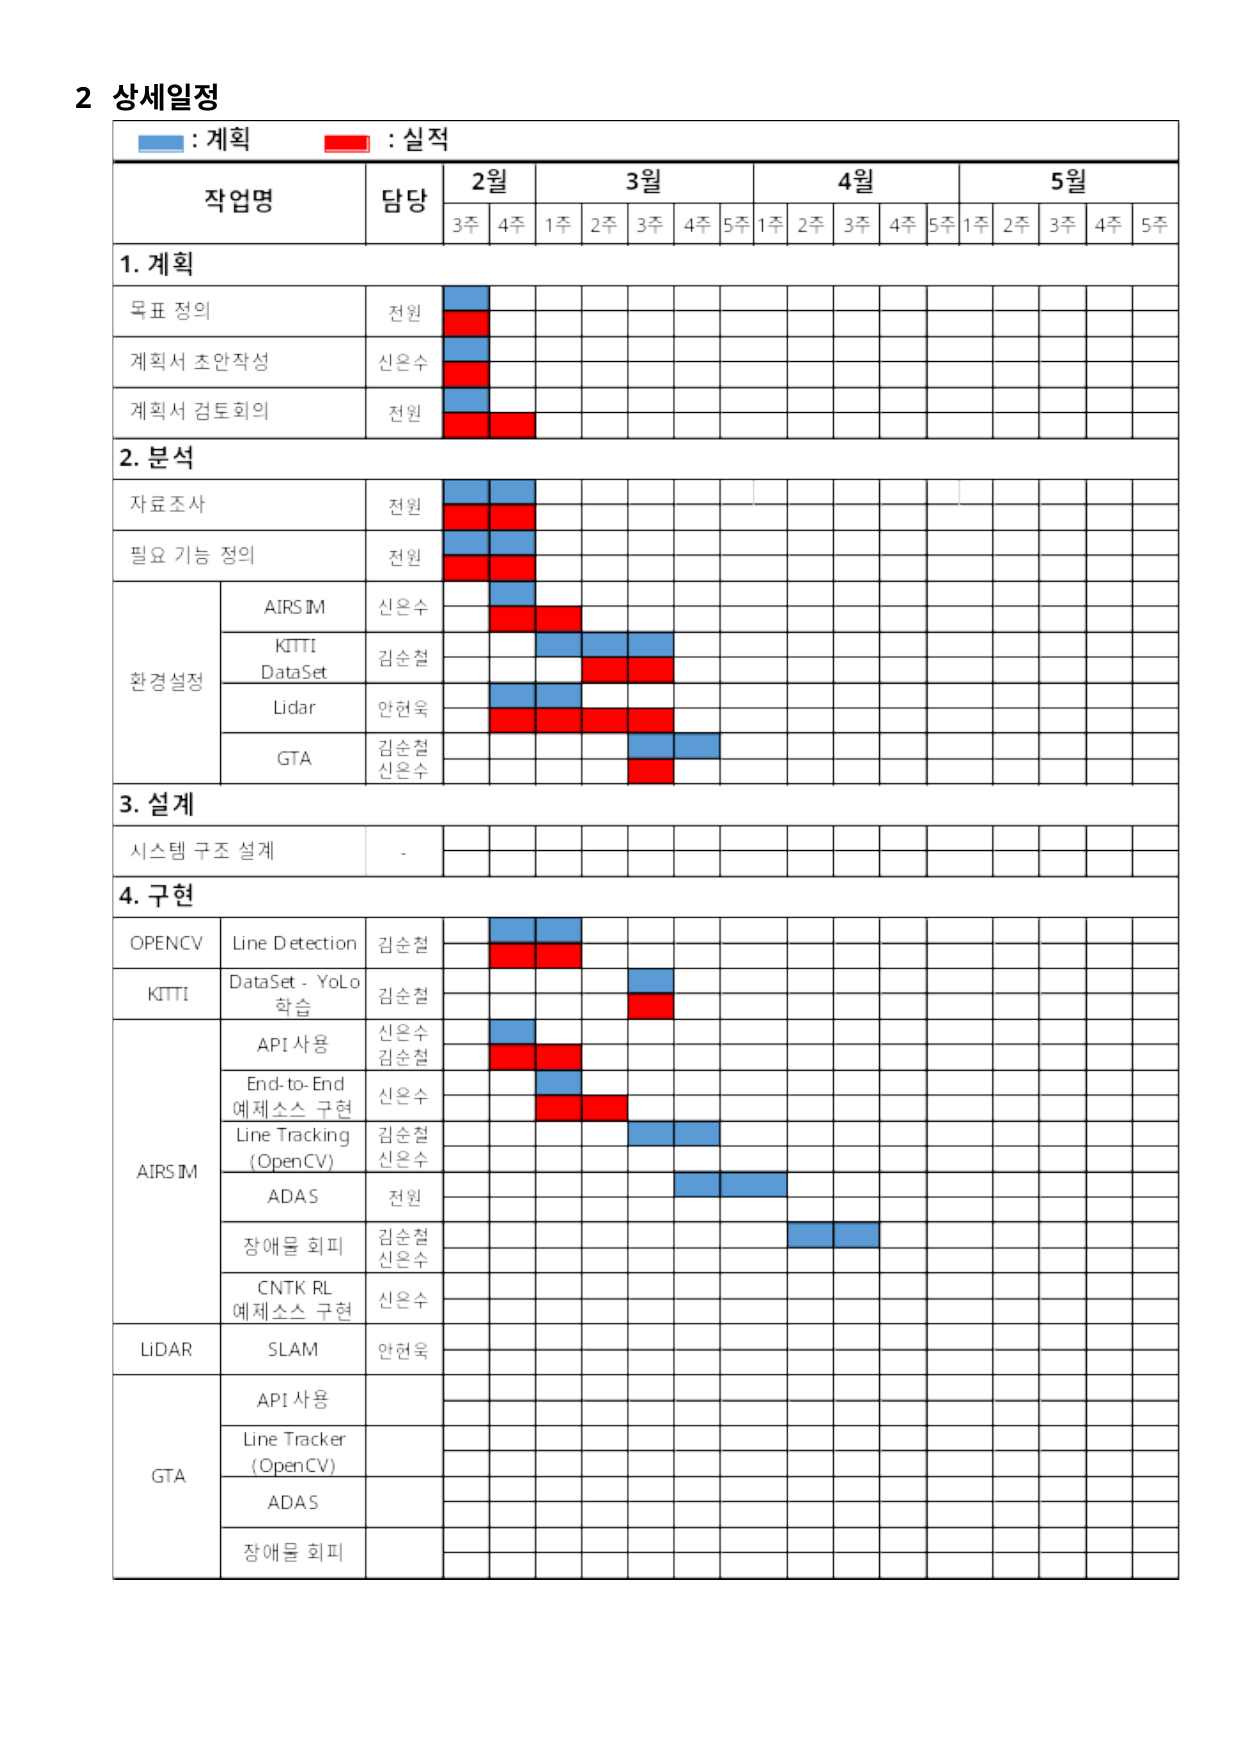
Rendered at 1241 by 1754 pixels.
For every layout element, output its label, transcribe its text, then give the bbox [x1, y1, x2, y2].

subtitle 상세일정 [75, 75, 1165, 1579]
